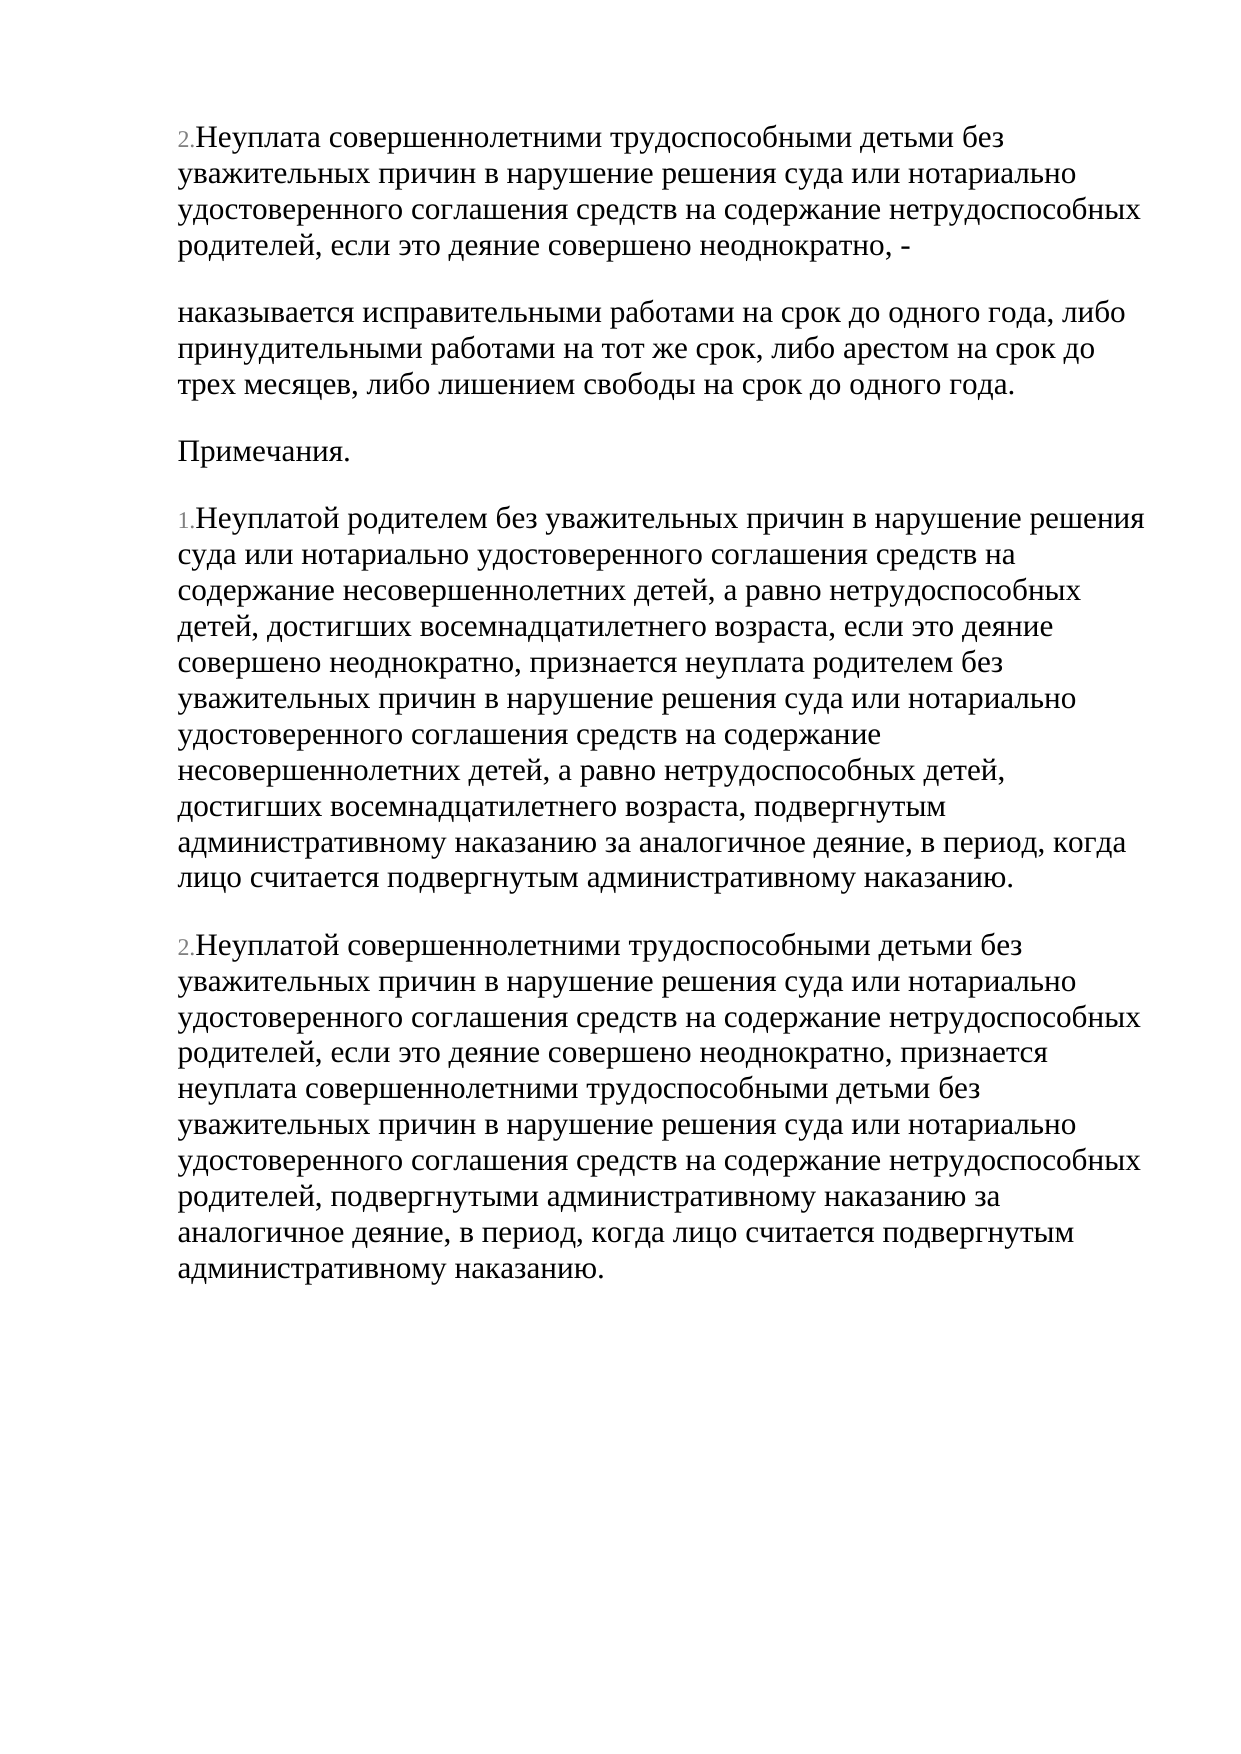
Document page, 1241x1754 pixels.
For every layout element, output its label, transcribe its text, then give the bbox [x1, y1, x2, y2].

text 1.Неуплатой родителем без уважительных причин в нарушение решения суда или нотариально удостоверенного соглашения средств на содержание несовершеннолетних детей, а равно нетрудоспособных детей, достигших восемнадцатилетнего возраста, если это деяние совершено неоднократно, признается неуплата родителем без уважительных причин в нарушение решения суда или нотариально удостоверенного соглашения средств на содержание несовершеннолетних детей, а равно нетрудоспособных детей, достигших восемнадцатилетнего возраста, подвергнутым административному наказанию за аналогичное деяние, в период, когда лицо считается подвергнутым административному наказанию. [177, 499, 1152, 895]
text 2.Неуплатой совершеннолетними трудоспособными детьми без уважительных причин в нарушение решения суда или нотариально удостоверенного соглашения средств на содержание нетрудоспособных родителей, если это деяние совершено неоднократно, признается неуплата совершеннолетними трудоспособными детьми без уважительных причин в нарушение решения суда или нотариально удостоверенного соглашения средств на содержание нетрудоспособных родителей, подвергнутыми административному наказанию за аналогичное деяние, в период, когда лицо считается подвергнутым административному наказанию. [177, 926, 1152, 1285]
text 2.Неуплата совершеннолетними трудоспособными детьми без уважительных причин в нарушение решения суда или нотариально удостоверенного соглашения средств на содержание нетрудоспособных родителей, если это деяние совершено неоднократно, - [177, 118, 1152, 262]
text Примечания. [177, 432, 1152, 468]
